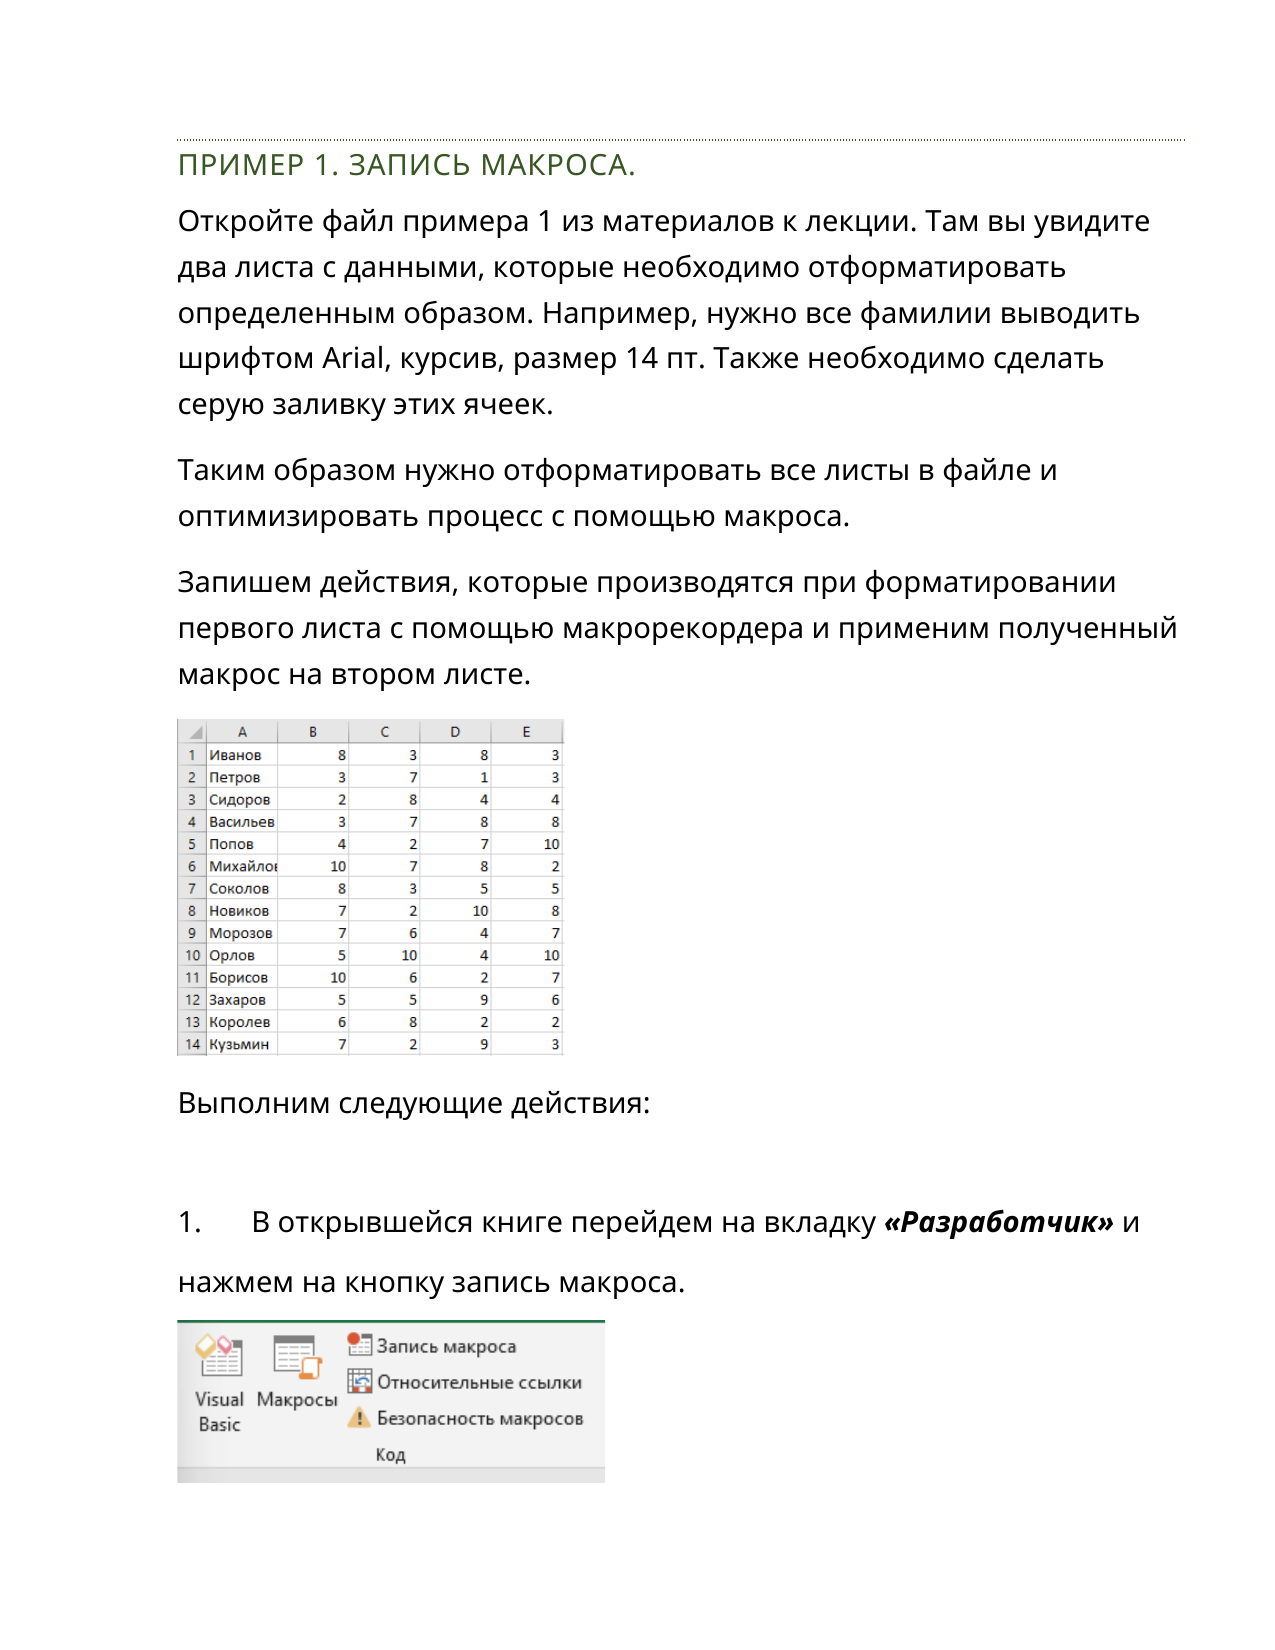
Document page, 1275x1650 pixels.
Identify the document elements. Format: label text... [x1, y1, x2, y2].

text Выполним следующие действия: [177, 1082, 1186, 1122]
text Таким образом нужно отформатировать все листы в файле и оптимизировать процесс с помощью макроса. [177, 450, 1186, 535]
text Запишем действия, которые производятся при форматировании первого листа с помощью макрорекордера и применим полученный макрос на втором листе. [177, 562, 1186, 693]
picture [177, 1320, 606, 1483]
text Откройте файл примера 1 из материалов к лекции. Там вы увидите два листа с данными, которые необходимо отформатировать определенным образом. Например, нужно все фамилии выводить шрифтом Arial, курсив, размер 14 пт. Также необходимо сделать серую заливку этих ячеек. [177, 201, 1186, 423]
picture [177, 719, 565, 1056]
list В открывшейся книге перейдем на вкладку «Разработчик» и нажмем на кнопку запись макроса. [177, 1201, 1186, 1301]
subtitle Пример 1. Запись макроса. [177, 139, 1186, 184]
